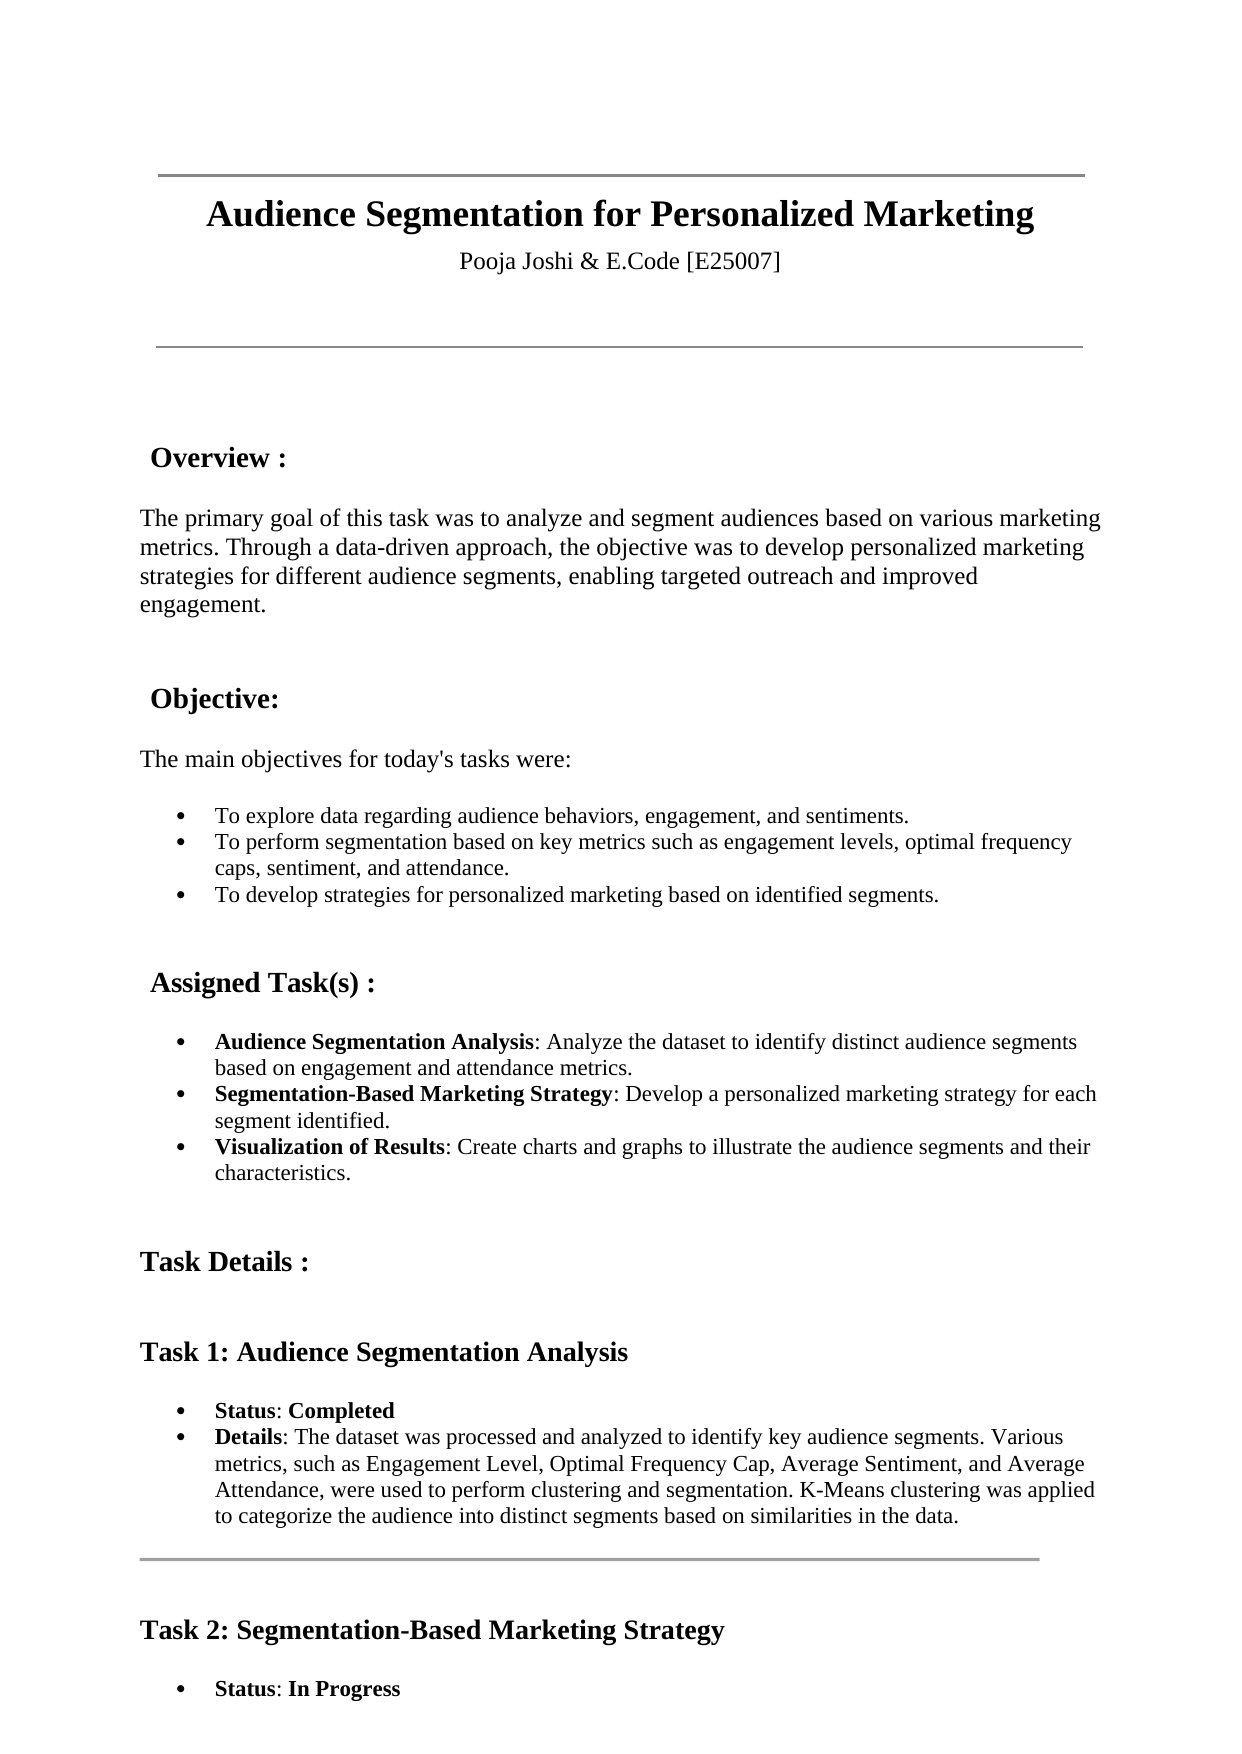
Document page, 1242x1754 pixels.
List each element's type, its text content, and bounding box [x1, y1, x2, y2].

subtitle Task 1: Audience Segmentation Analysis [139, 1335, 1102, 1368]
list Status: Completed [177, 1397, 1102, 1423]
list To explore data regarding audience behaviors, engagement, and sentiments. [177, 802, 1102, 828]
text Pooja Joshi & E.Code [E25007] [139, 246, 1101, 275]
list To perform segmentation based on key metrics such as engagement levels, optimal frequency caps, sentiment, and attendance. [177, 828, 1102, 881]
subtitle Task 2: Segmentation-Based Marketing Strategy [139, 1613, 1102, 1646]
list Status: In Progress [177, 1675, 1102, 1701]
text The main objectives for today's tasks were: [139, 744, 1102, 772]
subtitle Assigned Task(s) : [150, 965, 1102, 998]
subtitle Overview : [150, 441, 1102, 474]
subtitle Objective: [150, 681, 1102, 714]
list Visualization of Results: Create charts and graphs to illustrate the audience segments and their characteristics. [177, 1133, 1102, 1186]
subtitle Task Details : [139, 1244, 1102, 1277]
text Audience Segmentation for Personalized Marketing [139, 191, 1101, 234]
list Details: The dataset was processed and analyzed to identify key audience segments. Various metrics, such as Engagement Level, Optimal Frequency Cap, Average Sentiment, and Average Attendance, were used to perform clustering and segmentation. K-Means clustering was applied to categorize the audience into distinct segments based on similarities in the data. [177, 1423, 1102, 1529]
list To develop strategies for personalized marketing based on identified segments. [177, 881, 1102, 907]
text The primary goal of this task was to analyze and segment audiences based on various marketing metrics. Through a data-driven approach, the objective was to develop personalized marketing strategies for different audience segments, enabling targeted outreach and improved engagement. [139, 503, 1102, 618]
list Audience Segmentation Analysis: Analyze the dataset to identify distinct audience segments based on engagement and attendance metrics. [177, 1028, 1102, 1080]
list Segmentation-Based Marketing Strategy: Develop a personalized marketing strategy for each segment identified. [177, 1080, 1102, 1133]
